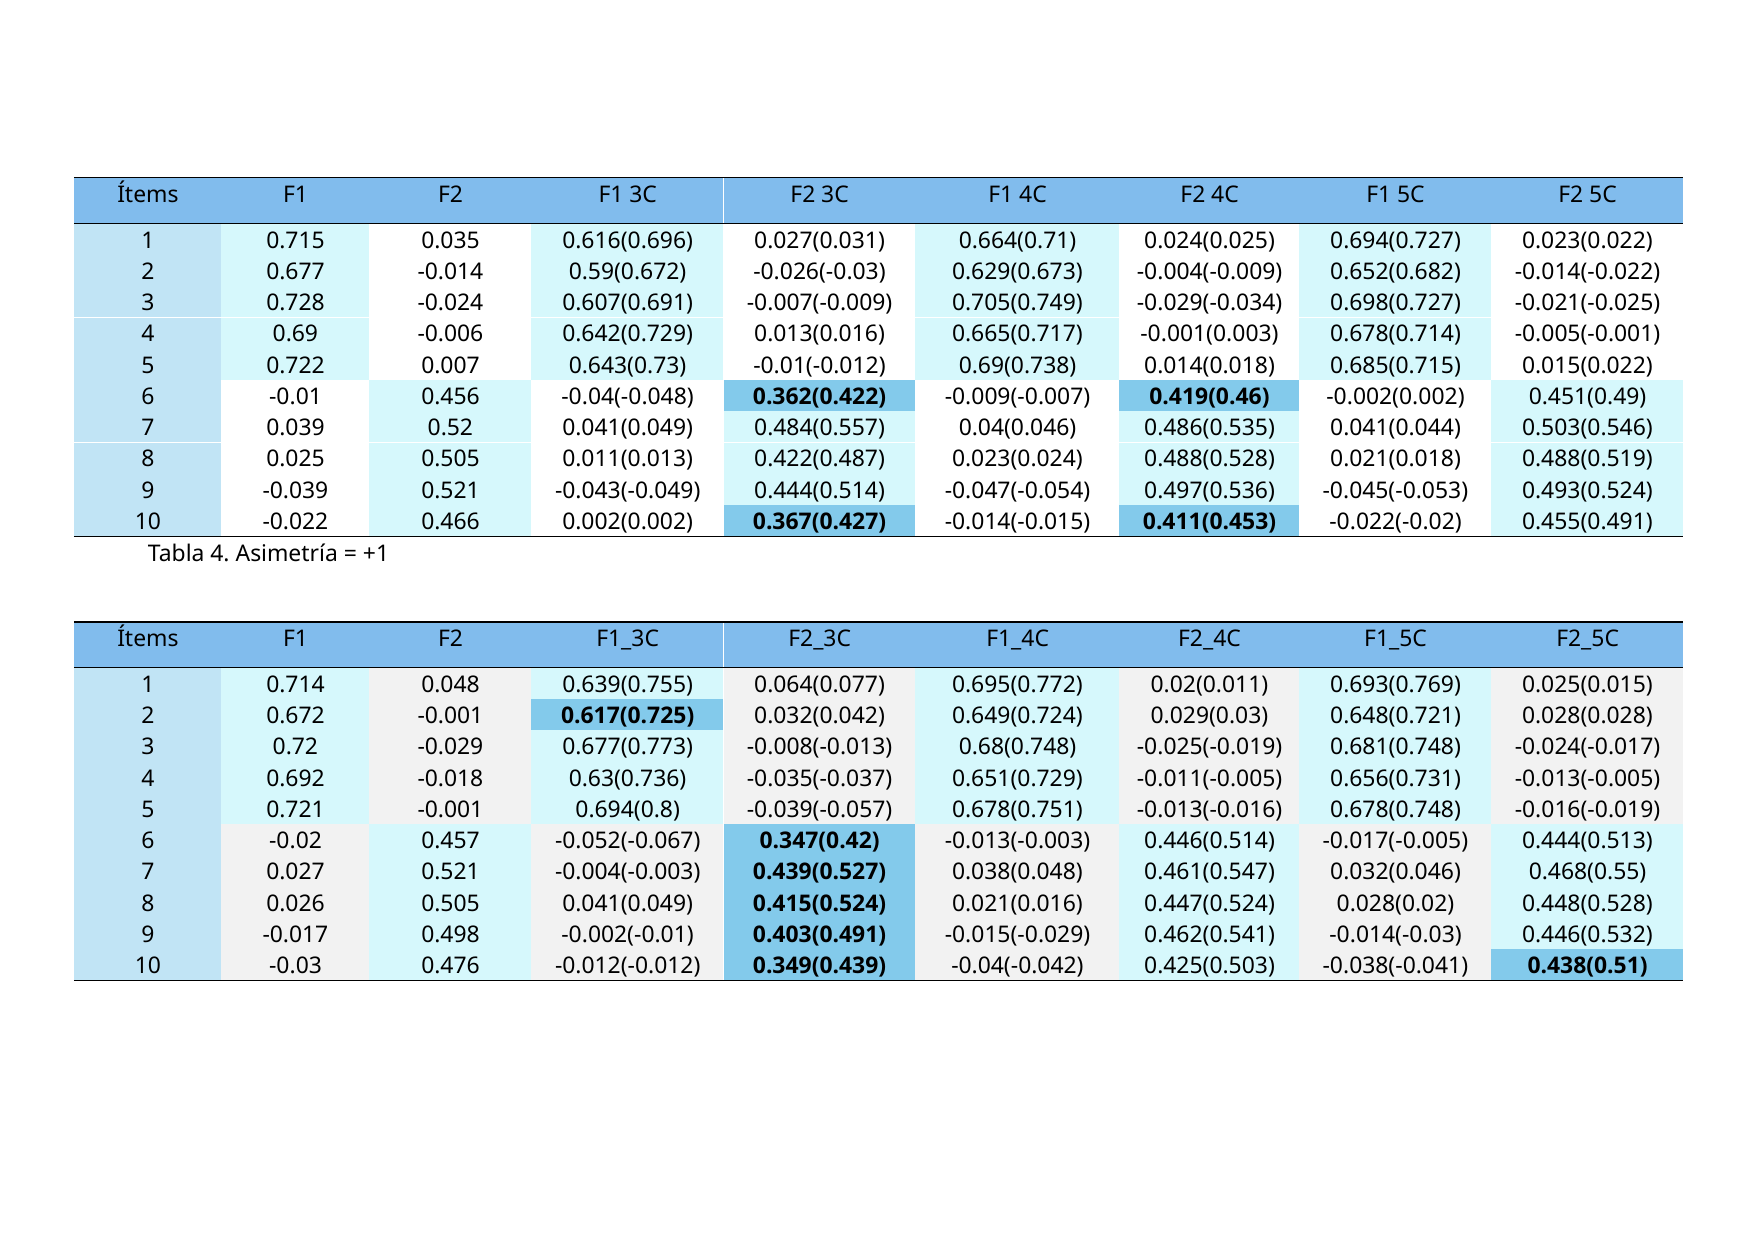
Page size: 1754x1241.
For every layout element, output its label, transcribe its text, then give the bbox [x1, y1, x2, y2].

table_header F1 [221, 623, 369, 667]
table_cell 0.649(0.724) [915, 699, 1119, 730]
table_cell -0.04(-0.042) [915, 949, 1119, 980]
table_cell -0.012(-0.012) [531, 949, 723, 980]
table_cell 0.425(0.503) [1119, 949, 1299, 980]
table_cell 0.714 [221, 668, 369, 699]
table_cell 9 [74, 918, 221, 949]
table_cell 0.652(0.682) [1299, 255, 1491, 286]
table_cell 0.032(0.042) [724, 699, 915, 730]
table_cell -0.039(-0.057) [724, 793, 915, 824]
table_cell -0.006 [369, 318, 531, 349]
table_cell 0.651(0.729) [915, 762, 1119, 793]
table_cell 0.444(0.513) [1491, 824, 1683, 855]
table_cell 0.677(0.773) [531, 730, 723, 762]
table_cell 0.486(0.535) [1119, 411, 1299, 442]
table_cell 0.013(0.016) [724, 318, 915, 349]
table_cell 4 [74, 762, 221, 793]
table_cell -0.001 [369, 793, 531, 824]
table_cell 7 [74, 411, 221, 442]
table_cell 0.643(0.73) [531, 349, 723, 380]
table_cell 0.419(0.46) [1119, 380, 1299, 411]
table_cell 0.403(0.491) [724, 918, 915, 949]
table_cell -0.013(-0.003) [915, 824, 1119, 855]
table_cell 0.639(0.755) [531, 668, 723, 699]
table_header F2 3C [724, 178, 915, 223]
table_cell 0.715 [221, 224, 369, 255]
table_cell -0.002(-0.01) [531, 918, 723, 949]
text Tabla 4. Asimetría = +1 [148, 537, 1606, 602]
table_cell 0.59(0.672) [531, 255, 723, 286]
table_cell 0.484(0.557) [724, 411, 915, 442]
table_header F1_3C [531, 623, 723, 667]
table_cell -0.029(-0.034) [1119, 286, 1299, 317]
table_cell 0.347(0.42) [724, 824, 915, 855]
table_cell -0.013(-0.005) [1491, 762, 1683, 793]
table_cell -0.024 [369, 286, 531, 317]
table_cell 0.461(0.547) [1119, 855, 1299, 887]
table_cell 0.032(0.046) [1299, 855, 1491, 887]
table_cell 0.014(0.018) [1119, 349, 1299, 380]
table_cell -0.039 [221, 474, 369, 505]
table_cell 0.448(0.528) [1491, 887, 1683, 918]
table_cell 0.505 [369, 443, 531, 474]
table_cell 8 [74, 887, 221, 918]
table_cell 0.629(0.673) [915, 255, 1119, 286]
table_cell 0.025(0.015) [1491, 668, 1683, 699]
table_cell -0.029 [369, 730, 531, 762]
table_cell 0.041(0.049) [531, 887, 723, 918]
table_cell -0.005(-0.001) [1491, 318, 1683, 349]
table_header F2 4C [1119, 178, 1299, 223]
table_cell 0.521 [369, 474, 531, 505]
table_cell 9 [74, 474, 221, 505]
table_cell 8 [74, 443, 221, 474]
table_cell 0.692 [221, 762, 369, 793]
table_header F1 [221, 178, 369, 223]
table_cell 4 [74, 318, 221, 349]
table_cell 0.607(0.691) [531, 286, 723, 317]
table_cell 0.04(0.046) [915, 411, 1119, 442]
table_cell 0.422(0.487) [724, 443, 915, 474]
table_cell 0.68(0.748) [915, 730, 1119, 762]
table_cell -0.043(-0.049) [531, 474, 723, 505]
table_cell -0.014(-0.022) [1491, 255, 1683, 286]
table_cell -0.017(-0.005) [1299, 824, 1491, 855]
table_cell 0.476 [369, 949, 531, 980]
table_header F2_4C [1119, 623, 1299, 667]
table_cell -0.008(-0.013) [724, 730, 915, 762]
table_cell -0.026(-0.03) [724, 255, 915, 286]
table_cell 0.039 [221, 411, 369, 442]
table_cell 0.466 [369, 505, 531, 536]
table_cell 0.048 [369, 668, 531, 699]
table_cell 0.693(0.769) [1299, 668, 1491, 699]
table_cell 0.456 [369, 380, 531, 411]
table_cell 0.488(0.528) [1119, 443, 1299, 474]
table_cell 0.72 [221, 730, 369, 762]
table_header F2 5C [1491, 178, 1683, 223]
table_cell 0.694(0.8) [531, 793, 723, 824]
table_cell 0.493(0.524) [1491, 474, 1683, 505]
table_cell 0.664(0.71) [915, 224, 1119, 255]
table_cell 0.642(0.729) [531, 318, 723, 349]
table_cell -0.011(-0.005) [1119, 762, 1299, 793]
table_cell 0.462(0.541) [1119, 918, 1299, 949]
table_cell 0.023(0.024) [915, 443, 1119, 474]
table_cell -0.04(-0.048) [531, 380, 723, 411]
table_cell 0.024(0.025) [1119, 224, 1299, 255]
table_cell -0.014(-0.03) [1299, 918, 1491, 949]
table_cell 0.446(0.532) [1491, 918, 1683, 949]
table_header F2 [369, 623, 531, 667]
table_cell -0.045(-0.053) [1299, 474, 1491, 505]
table_cell -0.02 [221, 824, 369, 855]
table_header F1_5C [1299, 623, 1491, 667]
table_cell 6 [74, 380, 221, 411]
table_cell 0.695(0.772) [915, 668, 1119, 699]
table_cell 0.677 [221, 255, 369, 286]
table_cell 0.698(0.727) [1299, 286, 1491, 317]
table_header Ítems [74, 178, 221, 223]
table_cell 0.468(0.55) [1491, 855, 1683, 887]
table_cell -0.007(-0.009) [724, 286, 915, 317]
table_header Ítems [74, 623, 221, 667]
table_cell 0.451(0.49) [1491, 380, 1683, 411]
table_cell 0.041(0.049) [531, 411, 723, 442]
table_cell 6 [74, 824, 221, 855]
table_cell -0.002(0.002) [1299, 380, 1491, 411]
table_cell -0.016(-0.019) [1491, 793, 1683, 824]
table_cell 0.648(0.721) [1299, 699, 1491, 730]
table_header F1 4C [915, 178, 1119, 223]
table_cell 2 [74, 255, 221, 286]
table_cell -0.01 [221, 380, 369, 411]
table_header F2_5C [1491, 623, 1683, 667]
table_cell -0.004(-0.003) [531, 855, 723, 887]
table_cell 0.497(0.536) [1119, 474, 1299, 505]
table_cell 0.029(0.03) [1119, 699, 1299, 730]
table_cell 0.025 [221, 443, 369, 474]
table_cell -0.025(-0.019) [1119, 730, 1299, 762]
table_cell 0.447(0.524) [1119, 887, 1299, 918]
table_cell 0.728 [221, 286, 369, 317]
table_header F2_3C [724, 623, 915, 667]
table_cell -0.052(-0.067) [531, 824, 723, 855]
table_cell 0.678(0.751) [915, 793, 1119, 824]
table_cell 0.617(0.725) [531, 699, 723, 730]
table_cell 0.505 [369, 887, 531, 918]
table_cell 0.63(0.736) [531, 762, 723, 793]
table_cell 0.455(0.491) [1491, 505, 1683, 536]
table_cell 0.367(0.427) [724, 505, 915, 536]
table_cell 0.678(0.748) [1299, 793, 1491, 824]
table_cell 0.411(0.453) [1119, 505, 1299, 536]
table_cell 0.02(0.011) [1119, 668, 1299, 699]
table_cell 0.498 [369, 918, 531, 949]
table_cell 0.681(0.748) [1299, 730, 1491, 762]
table_cell 0.656(0.731) [1299, 762, 1491, 793]
table_cell -0.001(0.003) [1119, 318, 1299, 349]
table_cell 0.721 [221, 793, 369, 824]
table_cell -0.024(-0.017) [1491, 730, 1683, 762]
table_cell 0.438(0.51) [1491, 949, 1683, 980]
table_cell 0.028(0.02) [1299, 887, 1491, 918]
table_cell 0.503(0.546) [1491, 411, 1683, 442]
table_cell 0.021(0.018) [1299, 443, 1491, 474]
table_cell 0.439(0.527) [724, 855, 915, 887]
table_cell -0.004(-0.009) [1119, 255, 1299, 286]
table_cell 0.026 [221, 887, 369, 918]
table_cell 0.665(0.717) [915, 318, 1119, 349]
table_cell -0.021(-0.025) [1491, 286, 1683, 317]
table_cell 0.685(0.715) [1299, 349, 1491, 380]
table_cell 0.457 [369, 824, 531, 855]
table_cell 0.672 [221, 699, 369, 730]
table_cell 0.035 [369, 224, 531, 255]
table_cell 3 [74, 730, 221, 762]
table_cell 0.694(0.727) [1299, 224, 1491, 255]
table_cell -0.015(-0.029) [915, 918, 1119, 949]
table_cell 1 [74, 668, 221, 699]
table_cell 0.446(0.514) [1119, 824, 1299, 855]
table_cell 2 [74, 699, 221, 730]
table_cell -0.014(-0.015) [915, 505, 1119, 536]
table_cell 0.488(0.519) [1491, 443, 1683, 474]
table_cell 0.007 [369, 349, 531, 380]
table_cell -0.022 [221, 505, 369, 536]
table_cell 0.678(0.714) [1299, 318, 1491, 349]
table_cell 7 [74, 855, 221, 887]
table_cell -0.001 [369, 699, 531, 730]
table_cell 5 [74, 793, 221, 824]
table_cell 1 [74, 224, 221, 255]
table_header F1 5C [1299, 178, 1491, 223]
table_cell 0.69 [221, 318, 369, 349]
table_cell 0.015(0.022) [1491, 349, 1683, 380]
table_cell 0.041(0.044) [1299, 411, 1491, 442]
table_cell 10 [74, 949, 221, 980]
table_cell 0.349(0.439) [724, 949, 915, 980]
table_cell -0.013(-0.016) [1119, 793, 1299, 824]
table_cell 0.027(0.031) [724, 224, 915, 255]
table_cell 0.064(0.077) [724, 668, 915, 699]
table_cell -0.009(-0.007) [915, 380, 1119, 411]
table_cell 0.038(0.048) [915, 855, 1119, 887]
table_cell -0.018 [369, 762, 531, 793]
table_cell -0.017 [221, 918, 369, 949]
table_header F2 [369, 178, 531, 223]
table_cell -0.014 [369, 255, 531, 286]
table_cell 0.002(0.002) [531, 505, 723, 536]
table_cell 0.362(0.422) [724, 380, 915, 411]
table_header F1 3C [531, 178, 723, 223]
table_cell 0.69(0.738) [915, 349, 1119, 380]
table_cell 0.011(0.013) [531, 443, 723, 474]
table_cell 3 [74, 286, 221, 317]
table_cell 0.027 [221, 855, 369, 887]
table_cell -0.01(-0.012) [724, 349, 915, 380]
table_cell 0.021(0.016) [915, 887, 1119, 918]
table_cell 0.521 [369, 855, 531, 887]
table_cell -0.035(-0.037) [724, 762, 915, 793]
table_cell 0.616(0.696) [531, 224, 723, 255]
table_cell 0.705(0.749) [915, 286, 1119, 317]
table_cell 10 [74, 505, 221, 536]
table_cell -0.047(-0.054) [915, 474, 1119, 505]
table_cell 0.52 [369, 411, 531, 442]
table_cell -0.038(-0.041) [1299, 949, 1491, 980]
table_cell 0.415(0.524) [724, 887, 915, 918]
table_cell 0.028(0.028) [1491, 699, 1683, 730]
table_cell 0.444(0.514) [724, 474, 915, 505]
table_cell 5 [74, 349, 221, 380]
table_cell 0.023(0.022) [1491, 224, 1683, 255]
table_cell 0.722 [221, 349, 369, 380]
table_cell -0.022(-0.02) [1299, 505, 1491, 536]
table_header F1_4C [915, 623, 1119, 667]
table_cell -0.03 [221, 949, 369, 980]
